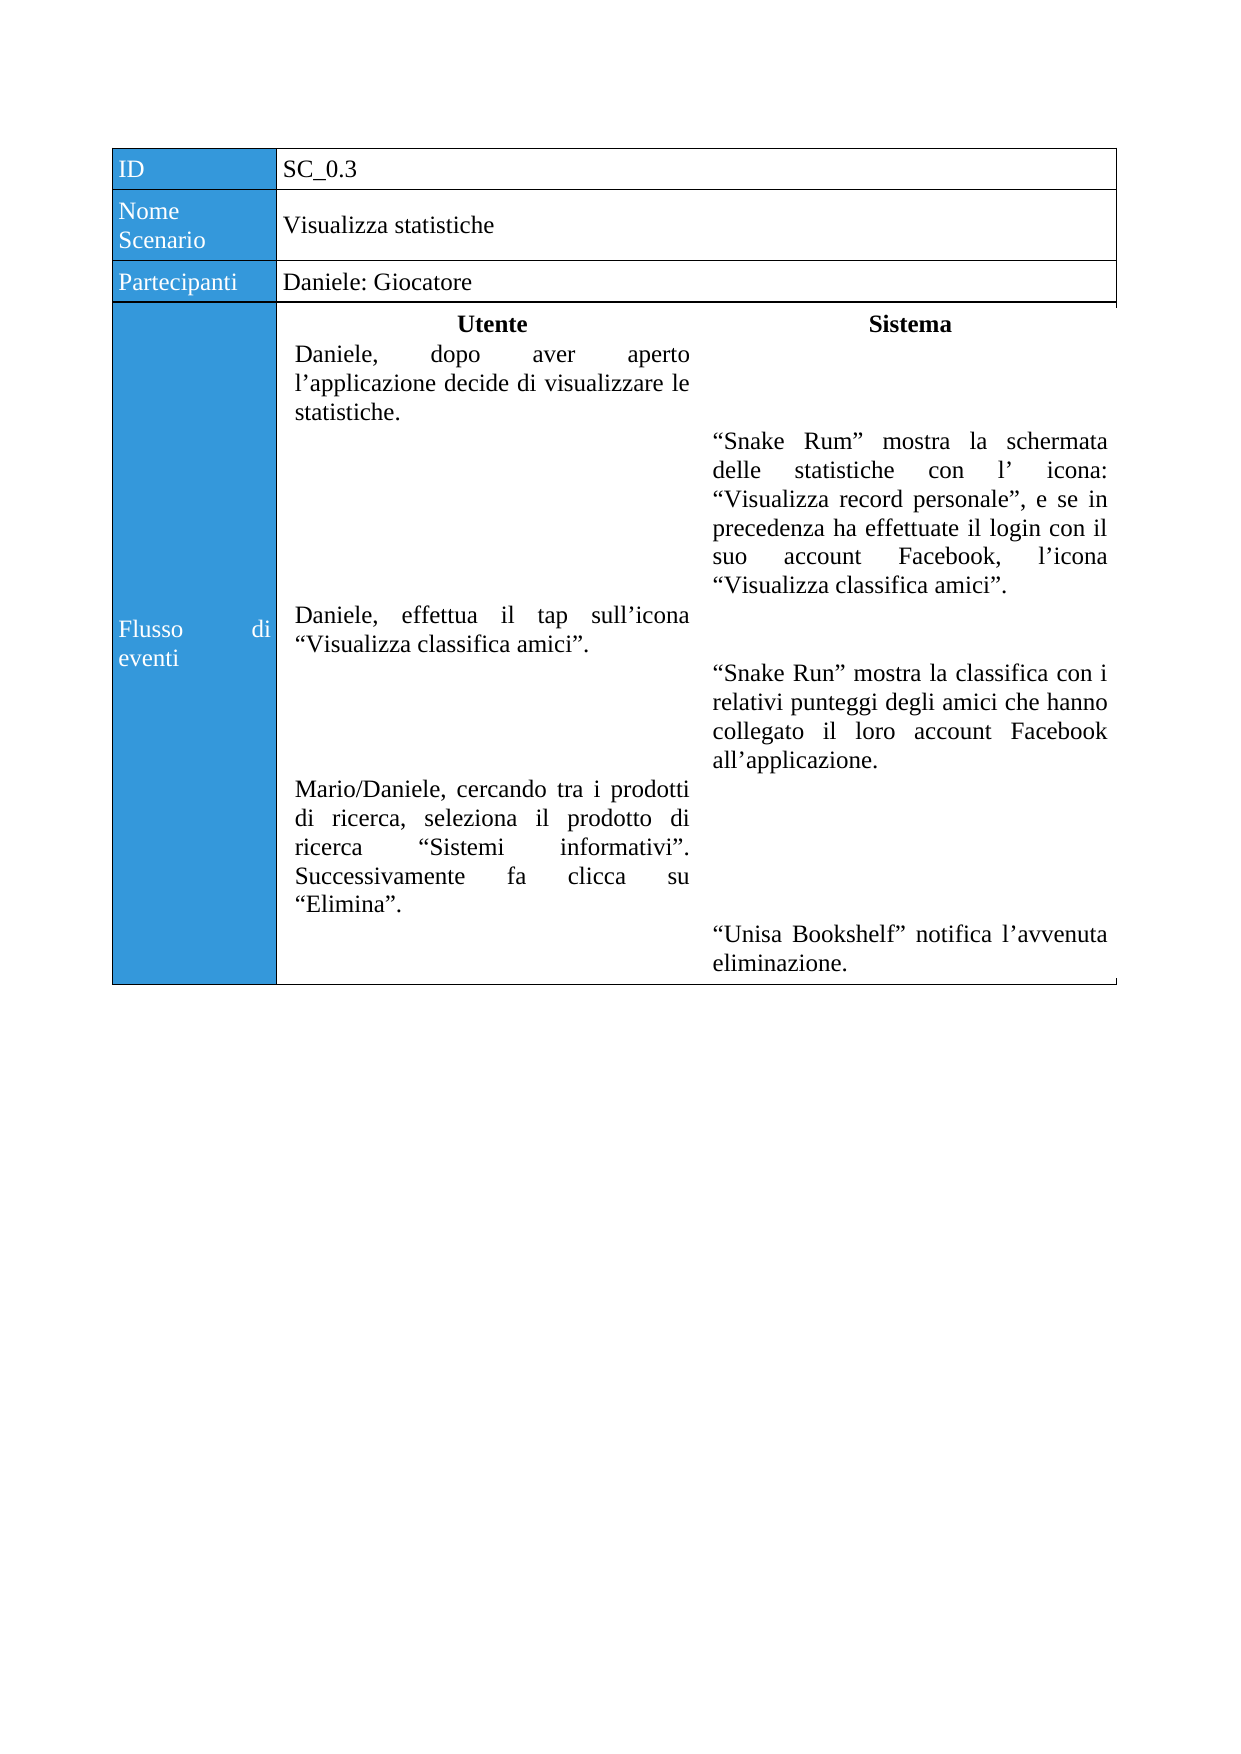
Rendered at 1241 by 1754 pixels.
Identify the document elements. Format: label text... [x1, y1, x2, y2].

table_header SC_0.3 [277, 149, 1116, 189]
table_cell Nome Scenario [113, 190, 276, 260]
table_cell Visualizza statistiche [277, 190, 1116, 260]
table_cell Daniele: Giocatore [277, 261, 1116, 301]
table_cell [277, 303, 1116, 984]
table_header ID [113, 149, 276, 189]
table_cell Partecipanti [113, 261, 276, 301]
table_cell Flusso di eventi [113, 303, 276, 984]
